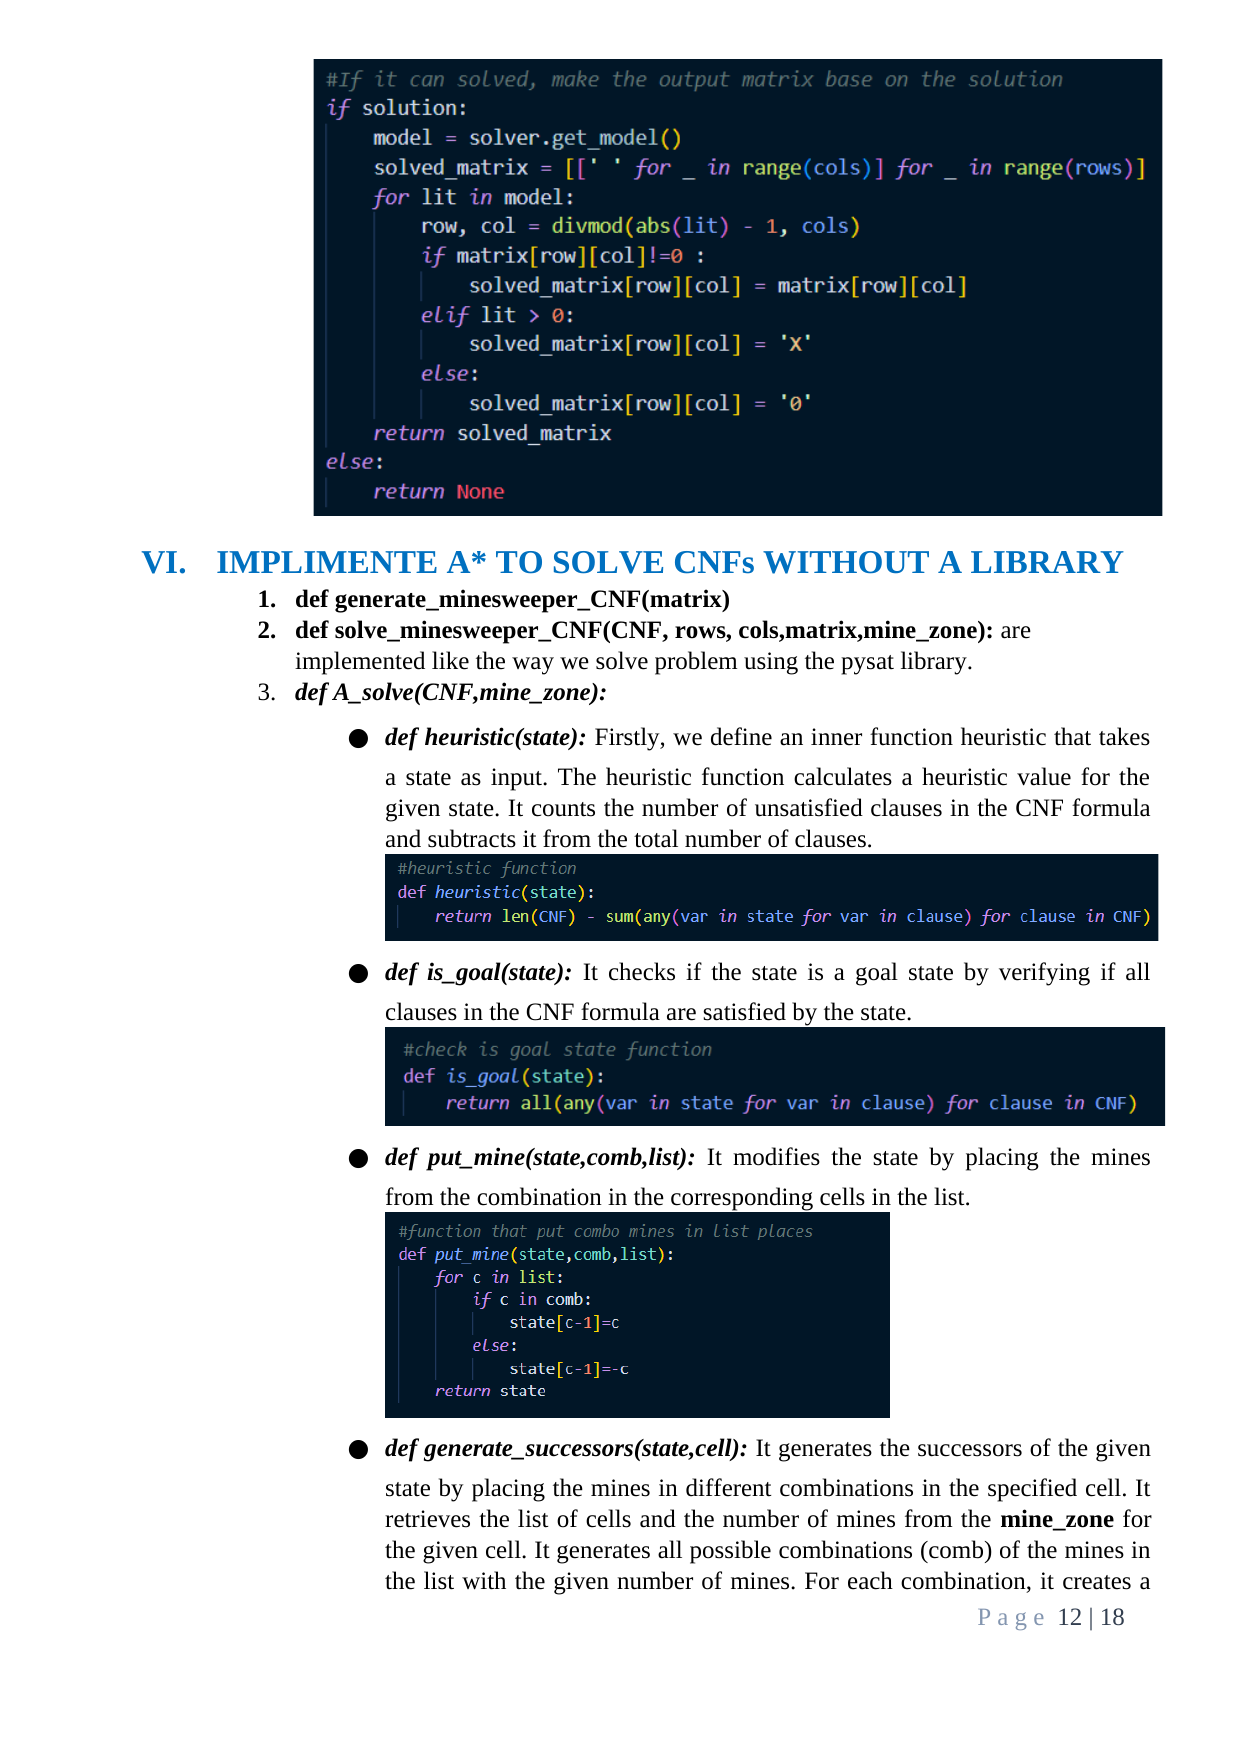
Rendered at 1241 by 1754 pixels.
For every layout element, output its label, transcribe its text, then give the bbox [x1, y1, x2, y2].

picture [385, 854, 1159, 941]
picture [313, 59, 1163, 516]
list def put_mine(state,comb,list): It modifies the state by placing the mines from the combination in the corresponding cells in the list. [347, 1128, 1151, 1210]
list def is_goal(state): It checks if the state is a goal state by verifying if all clauses in the CNF formula are satisfied by the state. [347, 943, 1151, 1025]
list def heuristic(state): Firstly, we define an inner function heuristic that takes a state as input. The heuristic function calculates a heuristic value for the given state. It counts the number of unsatisfied clauses in the CNF formula and subtracts it from the total number of clauses. [347, 708, 1151, 852]
list def generate_minesweeper_CNF(matrix) [257, 584, 1151, 613]
list def A_solve(CNF,mine_zone): [257, 677, 1151, 706]
picture [385, 1212, 890, 1418]
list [347, 1420, 1151, 1595]
subtitle IMPLIMENTE A* TO SOLVE CNFs WITHOUT A LIBRARY [141, 543, 1151, 581]
picture [385, 1027, 1166, 1126]
list def solve_minesweeper_CNF(CNF, rows, cols,matrix,mine_zone): are implemented like the way we solve problem using the pysat library. [257, 615, 1151, 675]
